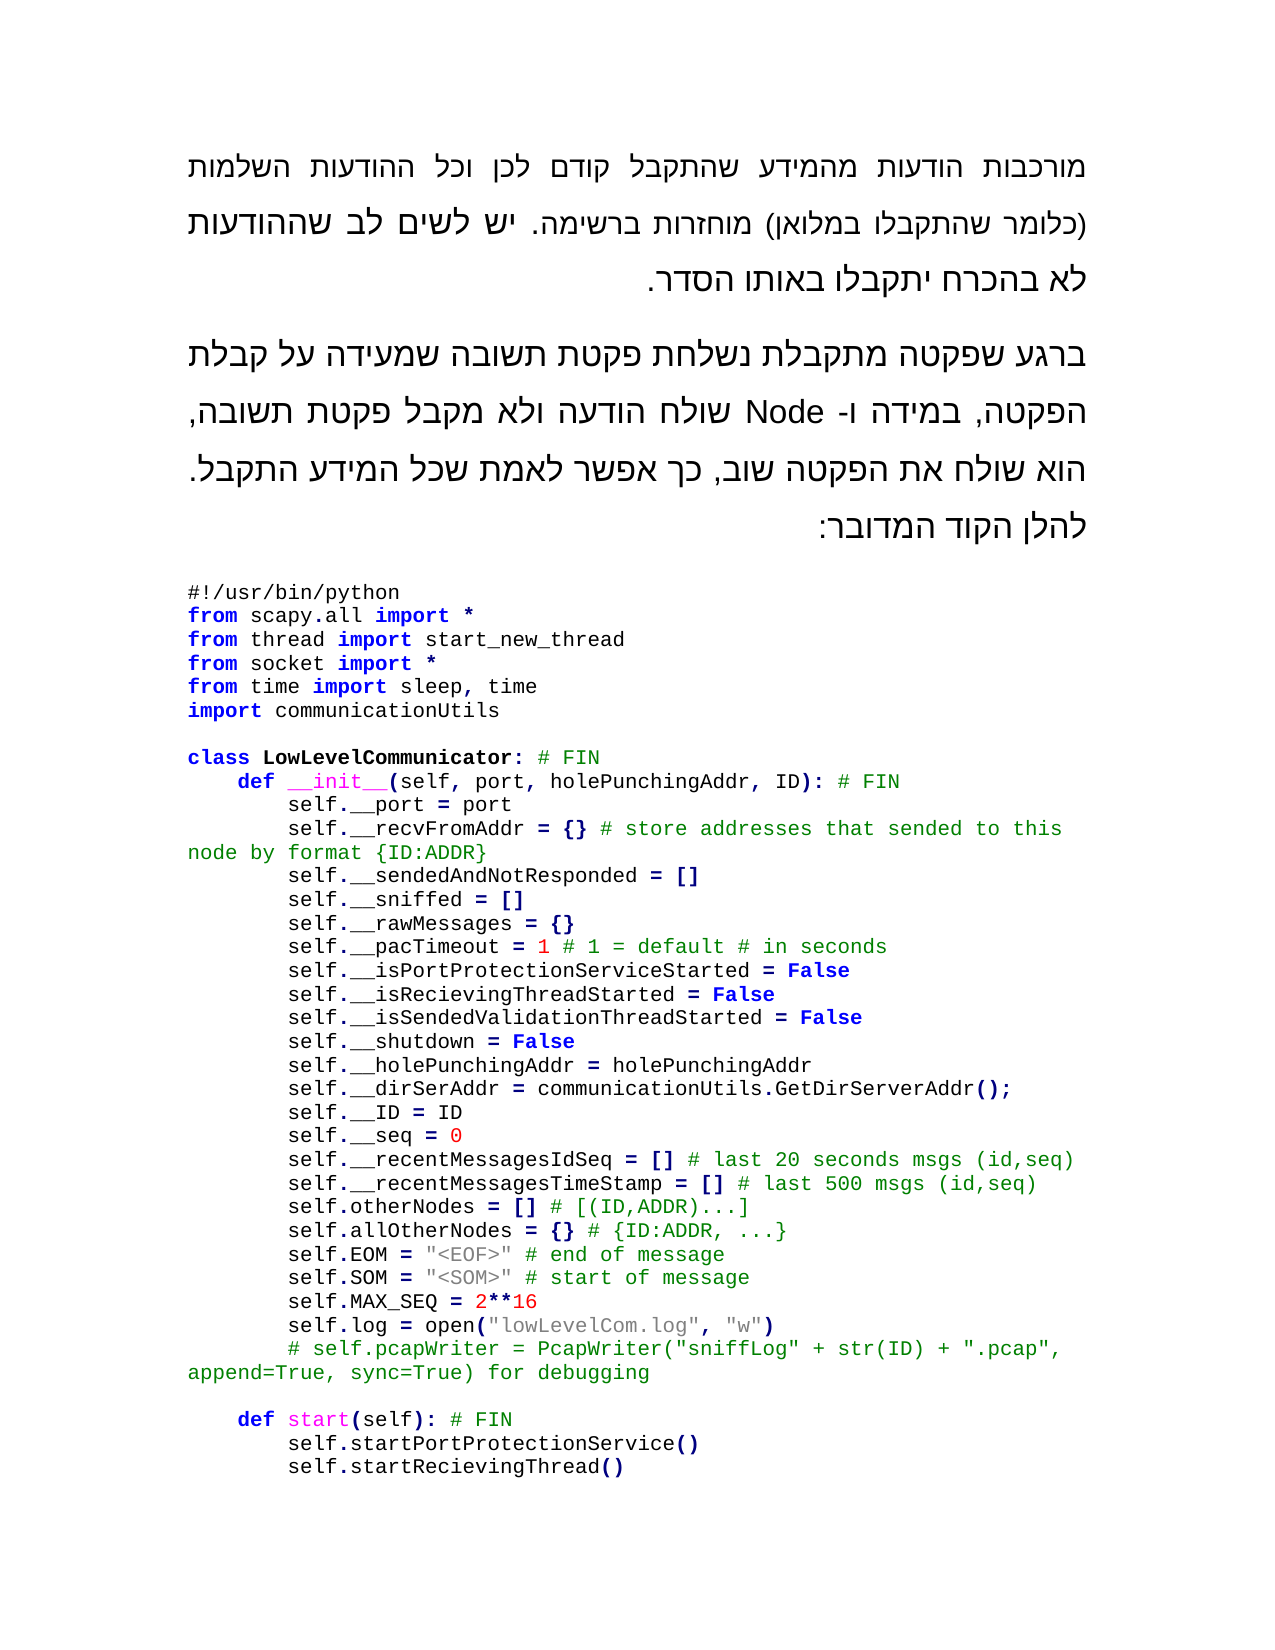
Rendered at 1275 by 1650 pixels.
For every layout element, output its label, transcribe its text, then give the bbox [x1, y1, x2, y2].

text self.__seq = 0 [187, 1126, 1087, 1149]
text self.__isPortProtectionServiceStarted = False [187, 960, 1087, 984]
text def start(self): # FIN [187, 1409, 1087, 1433]
text self.__sniffed = [] [187, 889, 1087, 913]
text from scapy.all import * [187, 605, 1087, 629]
text self.__ID = ID [187, 1102, 1087, 1126]
text from thread import start_new_thread [187, 629, 1087, 653]
text self.__isSendedValidationThreadStarted = False [187, 1007, 1087, 1031]
text #!/usr/bin/python [187, 582, 1087, 605]
text self.otherNodes = [] # [(ID,ADDR)...] [187, 1196, 1087, 1220]
text self.__isRecievingThreadStarted = False [187, 984, 1087, 1007]
text import communicationUtils [187, 700, 1087, 723]
text self.__recentMessagesIdSeq = [] # last 20 seconds msgs (id,seq) [187, 1149, 1087, 1173]
text self.allOtherNodes = {} # {ID:ADDR, ...} [187, 1220, 1087, 1244]
text # self.pcapWriter = PcapWriter("sniffLog" + str(ID) + ".pcap", append=True, sync=True) for debugging [187, 1338, 1087, 1386]
text self.log = open("lowLevelCom.log", "w") [187, 1315, 1087, 1338]
text self.__holePunchingAddr = holePunchingAddr [187, 1054, 1087, 1078]
text self.MAX_SEQ = 2**16 [187, 1291, 1087, 1315]
text def __init__(self, port, holePunchingAddr, ID): # FIN [187, 771, 1087, 794]
text self.__sendedAndNotResponded = [] [187, 865, 1087, 889]
text self.EOM = "<EOF>" # end of message [187, 1244, 1087, 1267]
text self.startRecievingThread() [187, 1457, 1087, 1480]
text self.__recvFromAddr = {} # store addresses that sended to this node by format {ID:ADDR} [187, 818, 1087, 865]
text self.__dirSerAddr = communicationUtils.GetDirServerAddr(); [187, 1078, 1087, 1102]
text self.__pacTimeout = 1 # 1 = default # in seconds [187, 936, 1087, 960]
text from socket import * [187, 653, 1087, 676]
text self.__recentMessagesTimeStamp = [] # last 500 msgs (id,seq) [187, 1173, 1087, 1196]
text from time import sleep, time [187, 676, 1087, 700]
text self.SOM = "<SOM>" # start of message [187, 1267, 1087, 1291]
text self.__port = port [187, 794, 1087, 818]
text self.__rawMessages = {} [187, 913, 1087, 936]
text class LowLevelCommunicator: # FIN [187, 747, 1087, 771]
text self.startPortProtectionService() [187, 1433, 1087, 1457]
text self.__shutdown = False [187, 1031, 1087, 1054]
